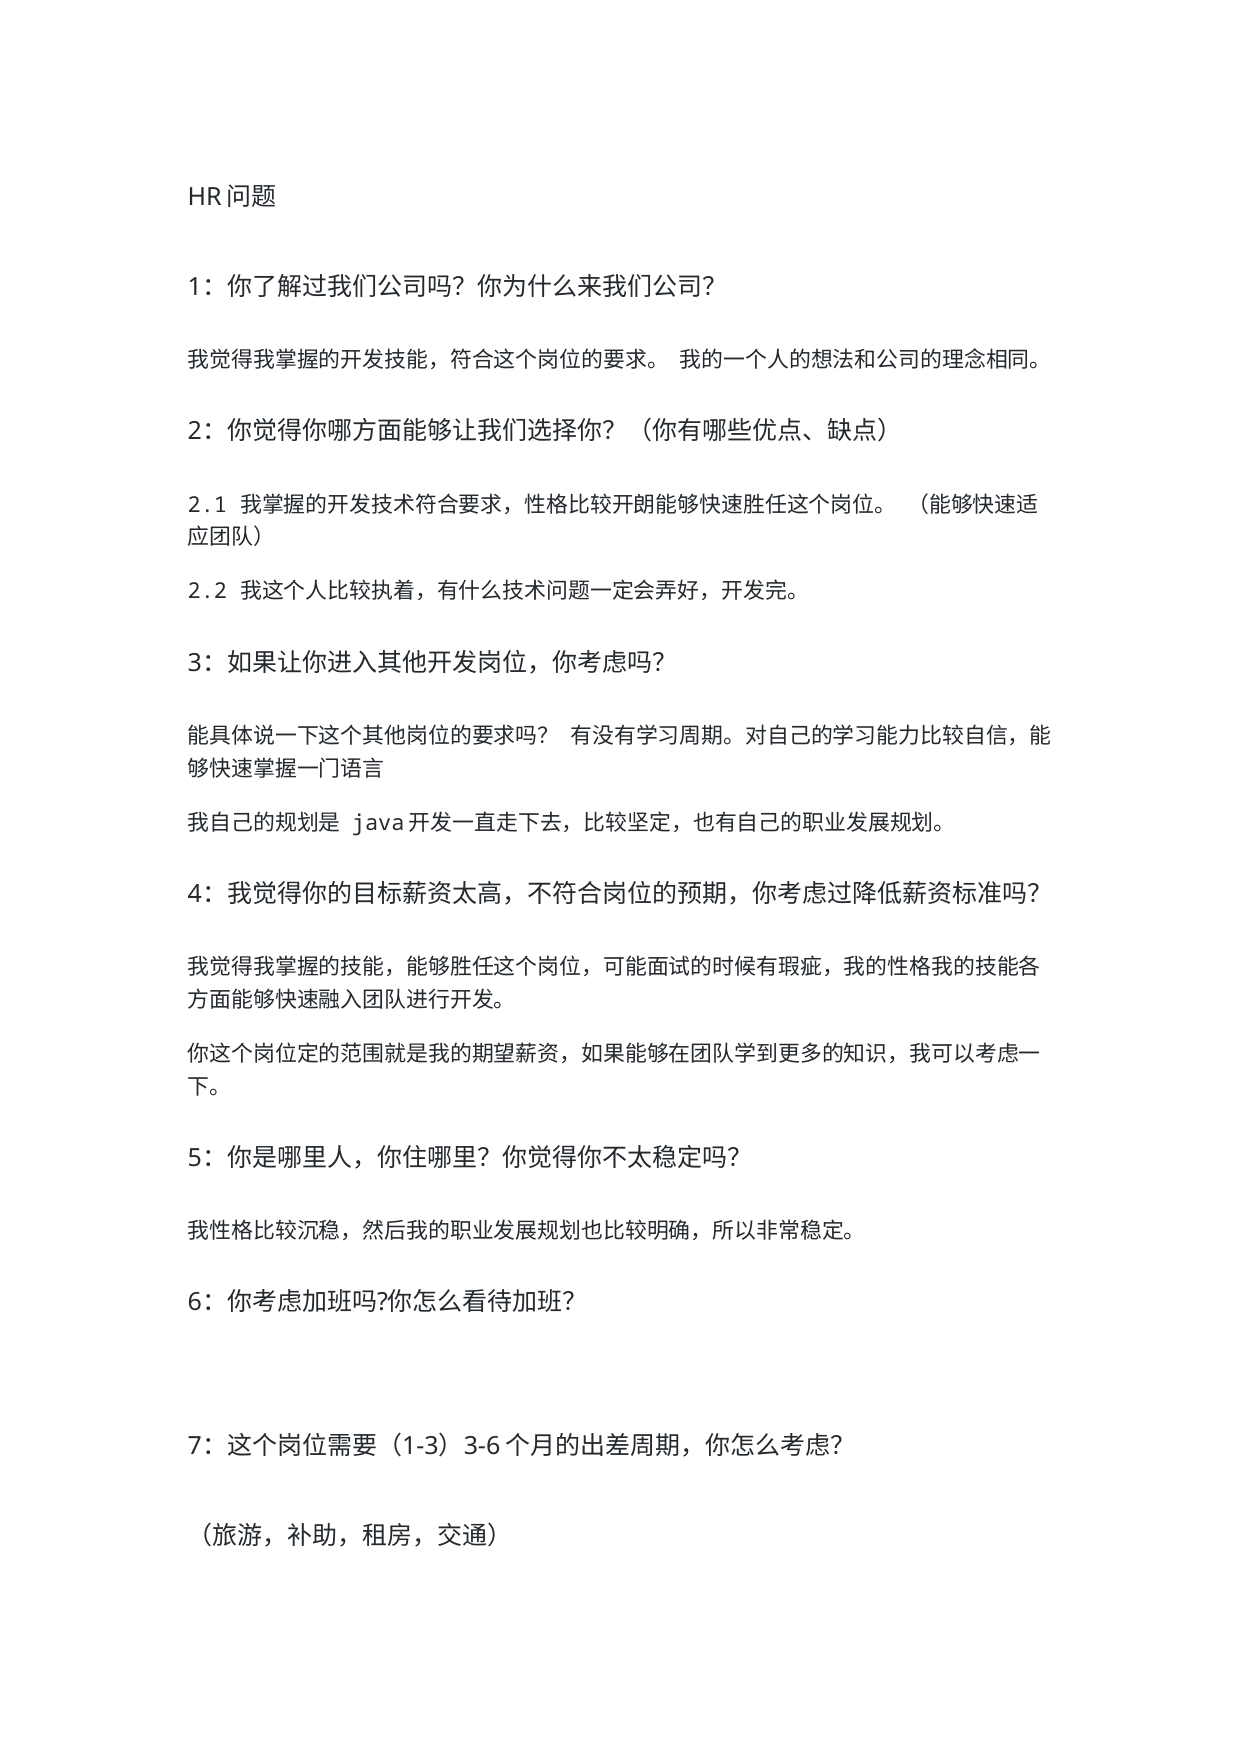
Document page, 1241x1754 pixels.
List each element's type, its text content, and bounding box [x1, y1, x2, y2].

text 我觉得我掌握的技能，能够胜任这个岗位，可能面试的时候有瑕疵，我的性格我的技能各方面能够快速融入团队进行开发。 [187, 949, 1053, 1014]
text 2.1 我掌握的开发技术符合要求，性格比较开朗能够快速胜任这个岗位。 （能够快速适应团队） [187, 486, 1053, 551]
text 6：你考虑加班吗?你怎么看待加班？ [187, 1267, 1053, 1332]
text （旅游，补助，租房，交通） [187, 1501, 1053, 1566]
text 能具体说一下这个其他岗位的要求吗？ 有没有学习周期。对自己的学习能力比较自信，能够快速掌握一门语言 [187, 718, 1053, 783]
text HR问题 [187, 162, 1053, 227]
text 我自己的规划是 java开发一直走下去，比较坚定，也有自己的职业发展规划。 [187, 804, 1053, 837]
text 4：我觉得你的目标薪资太高，不符合岗位的预期，你考虑过降低薪资标准吗？ [187, 859, 1053, 924]
text 2：你觉得你哪方面能够让我们选择你？（你有哪些优点、缺点） [187, 396, 1053, 461]
text 2.2 我这个人比较执着，有什么技术问题一定会弄好，开发完。 [187, 573, 1053, 606]
text 1：你了解过我们公司吗？你为什么来我们公司？ [187, 252, 1053, 317]
text 我性格比较沉稳，然后我的职业发展规划也比较明确，所以非常稳定。 [187, 1213, 1053, 1245]
text 3：如果让你进入其他开发岗位，你考虑吗？ [187, 628, 1053, 693]
text 我觉得我掌握的开发技能，符合这个岗位的要求。 我的一个人的想法和公司的理念相同。 [187, 342, 1053, 374]
text 5：你是哪里人，你住哪里？你觉得你不太稳定吗？ [187, 1123, 1053, 1188]
text 7：这个岗位需要（1-3）3-6个月的出差周期，你怎么考虑？ [187, 1411, 1053, 1476]
text 你这个岗位定的范围就是我的期望薪资，如果能够在团队学到更多的知识，我可以考虑一下。 [187, 1036, 1053, 1101]
